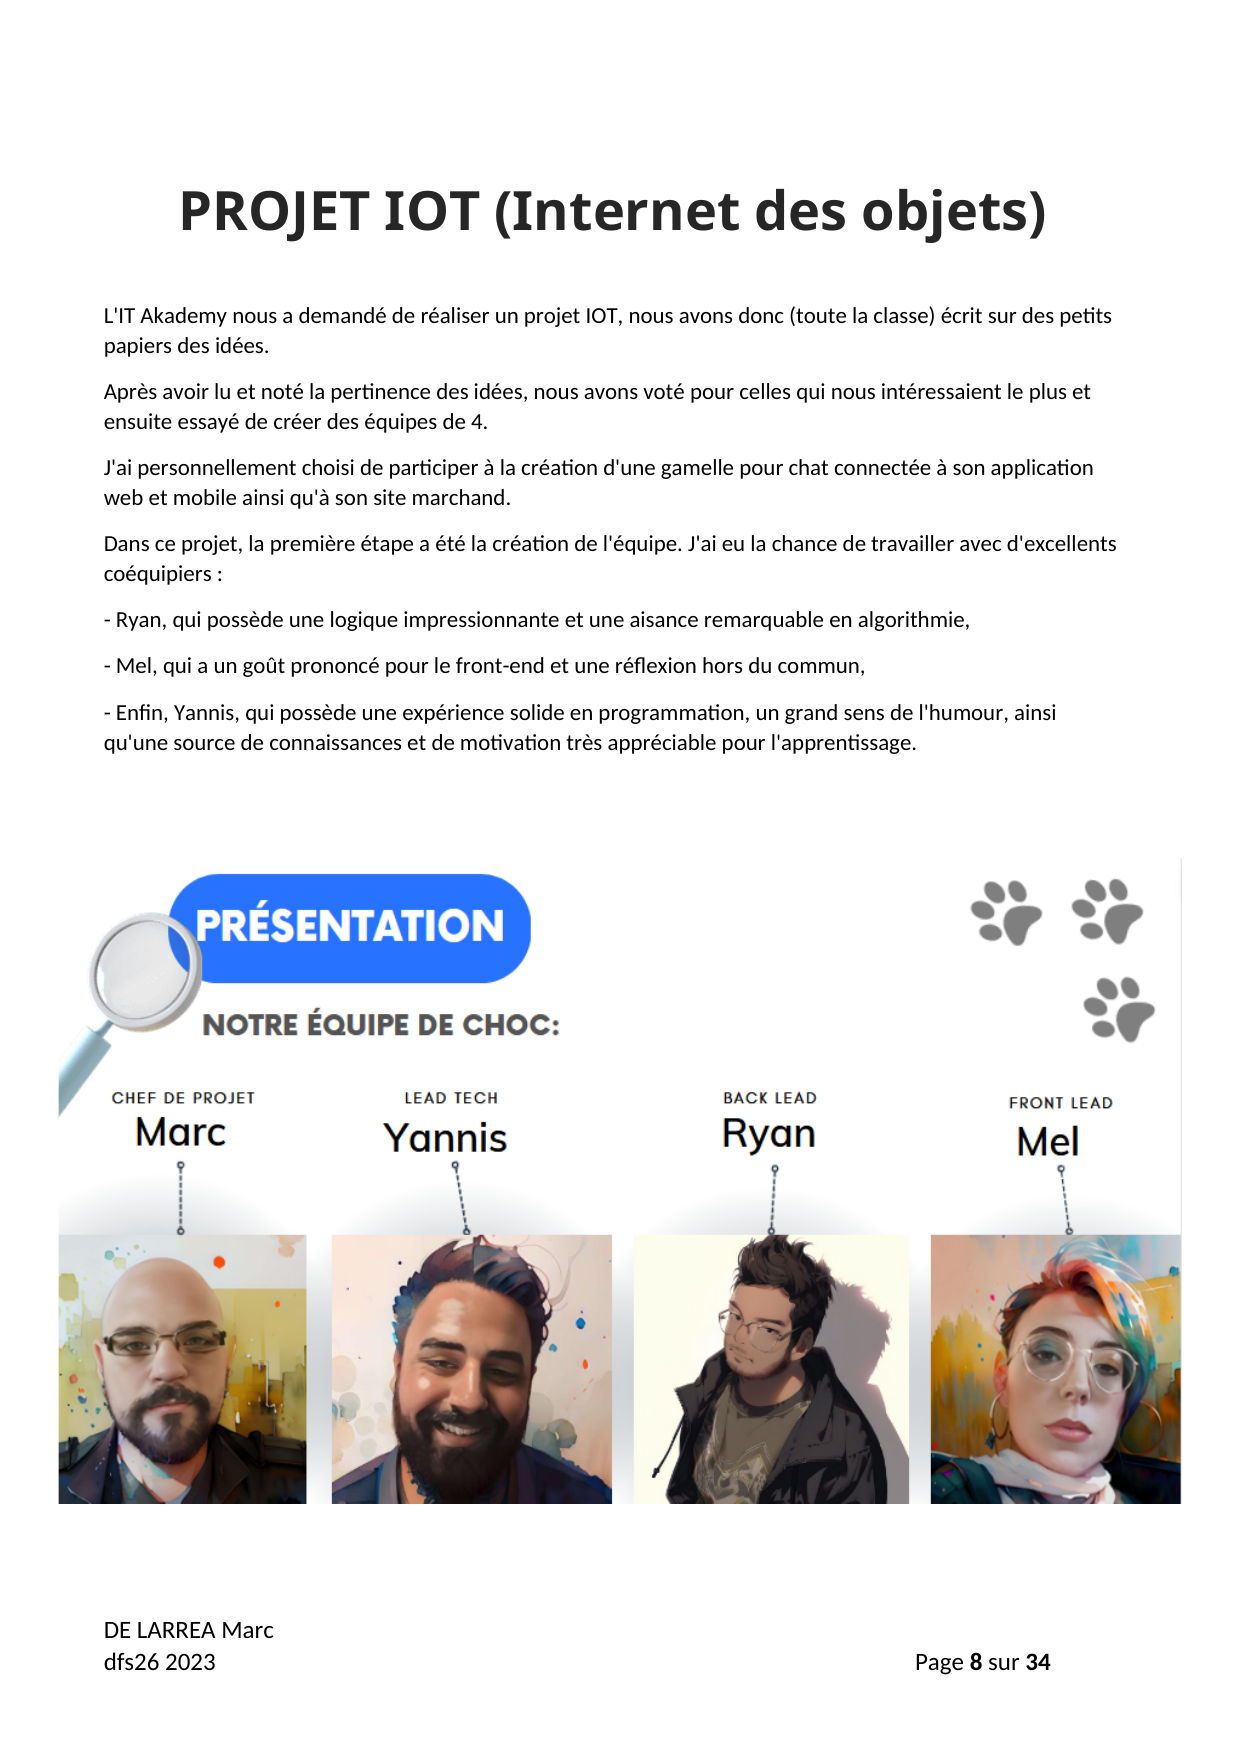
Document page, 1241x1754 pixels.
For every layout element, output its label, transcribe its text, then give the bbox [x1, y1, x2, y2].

text - Enfin, Yannis, qui possède une expérience solide en programmation, un grand sens de l'humour, ainsi qu'une source de connaissances et de motivation très appréciable pour l'apprentissage. [103, 698, 1122, 756]
subtitle PROJET IOT (Internet des objets) [103, 173, 1122, 246]
text J'ai personnellement choisi de participer à la création d'une gamelle pour chat connectée à son application web et mobile ainsi qu'à son site marchand. [103, 453, 1122, 511]
text - Ryan, qui possède une logique impressionnante et une aisance remarquable en algorithmie, [103, 605, 1122, 633]
text Dans ce projet, la première étape a été la création de l'équipe. J'ai eu la chance de travailler avec d'excellents coéquipiers : [103, 529, 1122, 587]
text - Mel, qui a un goût prononcé pour le front-end et une réflexion hors du commun, [103, 652, 1122, 680]
text L'IT Akademy nous a demandé de réaliser un projet IOT, nous avons donc (toute la classe) écrit sur des petits papiers des idées. [103, 301, 1122, 359]
picture [58, 858, 1182, 1504]
text Après avoir lu et noté la pertinence des idées, nous avons voté pour celles qui nous intéressaient le plus et ensuite essayé de créer des équipes de 4. [103, 377, 1122, 435]
